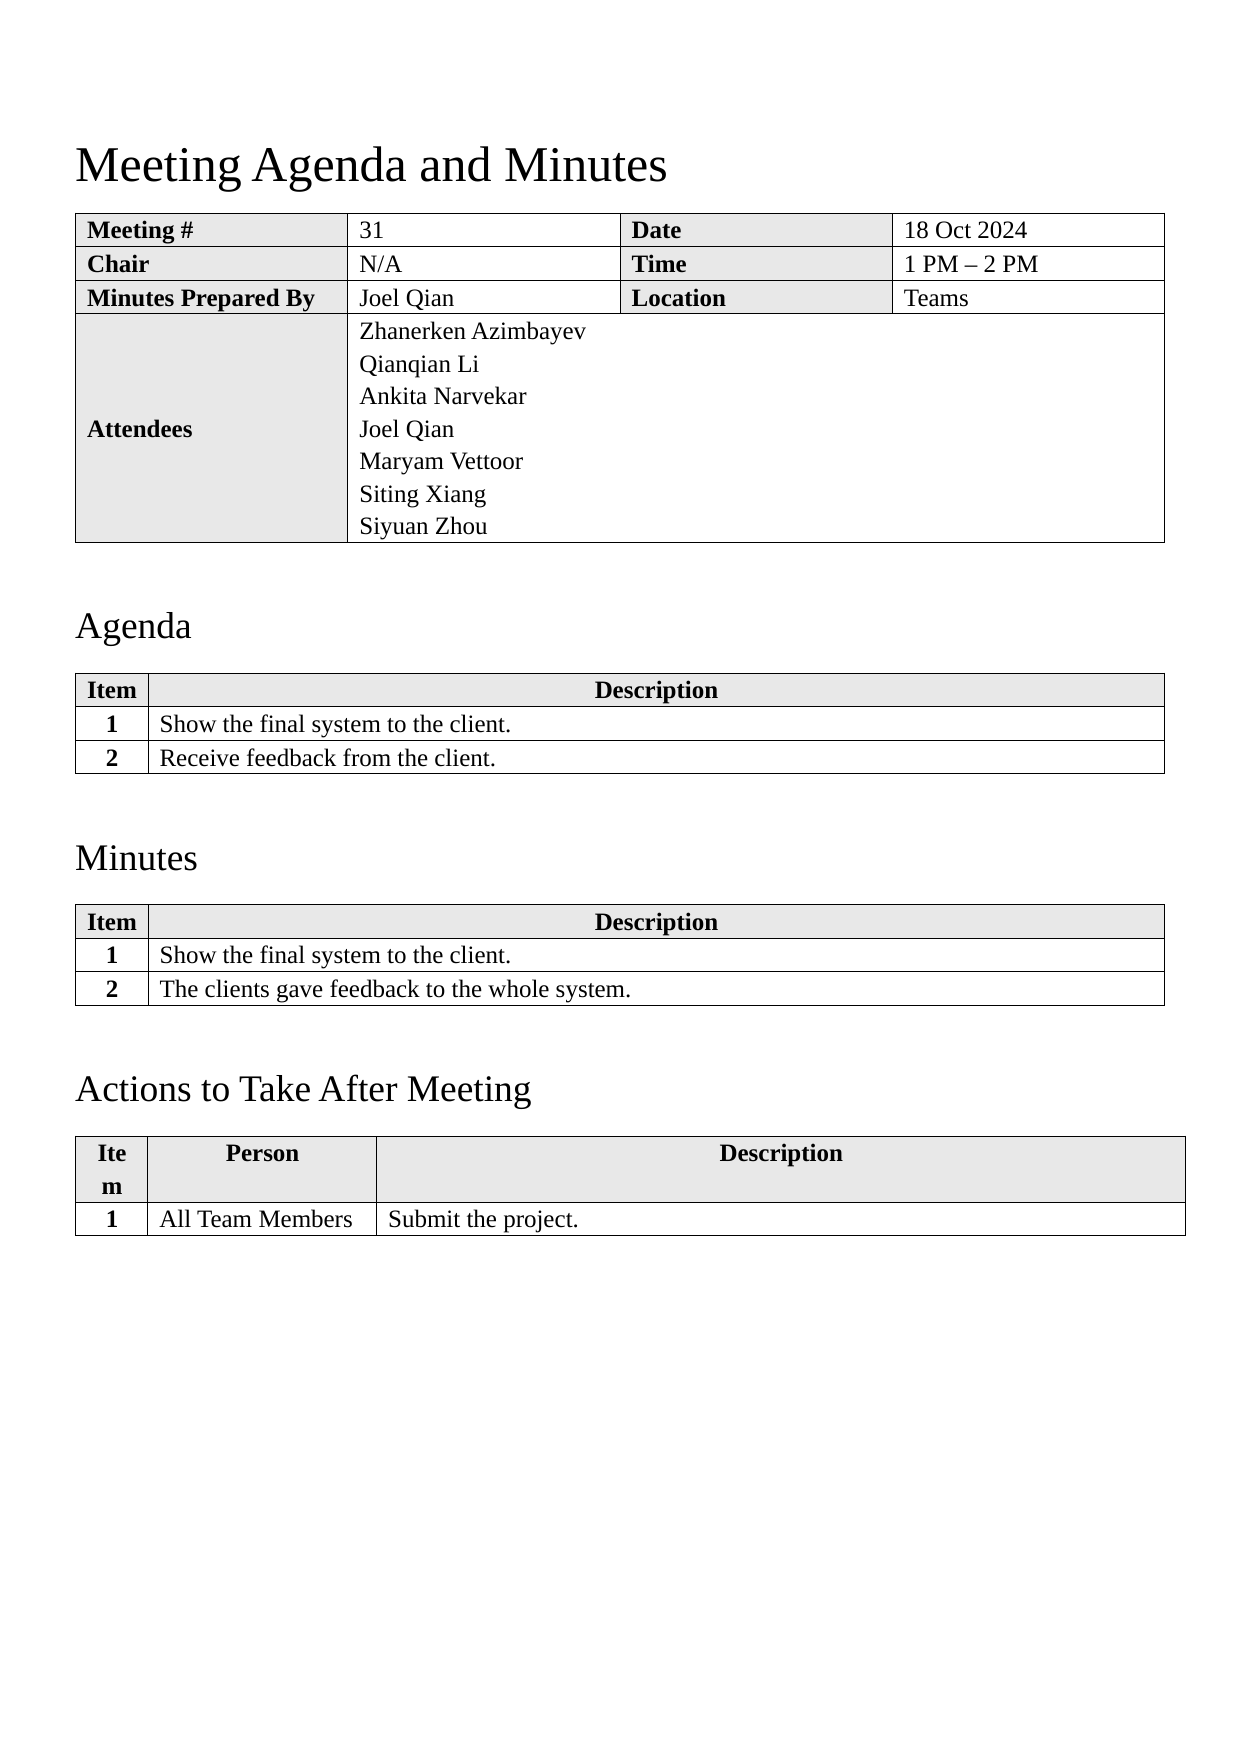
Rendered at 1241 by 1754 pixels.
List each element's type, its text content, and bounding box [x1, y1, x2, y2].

table_header Date [621, 214, 892, 246]
table_header Description [377, 1137, 1185, 1202]
table_cell 1 [76, 1203, 147, 1235]
table_cell Joel Qian [348, 281, 620, 313]
table_cell Show the final system to the client. [149, 939, 1164, 971]
table_cell Show the final system to the client. [149, 707, 1164, 740]
table_header Person [148, 1137, 376, 1202]
table_cell The clients gave feedback to the whole system. [149, 972, 1164, 1005]
table_cell Chair [76, 247, 347, 280]
table_cell Receive feedback from the client. [149, 741, 1164, 773]
table_header Item [76, 674, 148, 706]
table_header Meeting # [76, 214, 347, 246]
table_cell 1 PM – 2 PM [893, 247, 1164, 280]
subtitle Meeting Agenda and Minutes [75, 131, 1165, 196]
table_header Description [149, 674, 1164, 706]
table_cell Time [621, 247, 892, 280]
table_cell Submit the project. [377, 1203, 1185, 1235]
table_header 31 [348, 214, 620, 246]
table_cell N/A [348, 247, 620, 280]
table_cell All Team Members [148, 1203, 376, 1235]
text Agenda [75, 593, 1165, 658]
table_header Item [76, 1137, 147, 1202]
table_header Item [76, 905, 148, 938]
table_cell Location [621, 281, 892, 313]
table_cell Minutes Prepared By [76, 281, 347, 313]
table_cell 1 [76, 707, 148, 740]
text Minutes [75, 824, 1165, 889]
table_header 18 Oct 2024 [893, 214, 1164, 246]
table_cell Zhanerken Azimbayev Qianqian Li Ankita Narvekar Joel Qian Maryam Vettoor Siting Xiang Siyuan Zhou [348, 314, 1164, 542]
table_header Description [149, 905, 1164, 938]
table_cell 1 [76, 939, 148, 971]
table_cell Teams [893, 281, 1164, 313]
table_cell Attendees [76, 314, 347, 542]
table_cell 2 [76, 741, 148, 773]
text Actions to Take After Meeting [75, 1056, 1165, 1121]
table_cell 2 [76, 972, 148, 1005]
